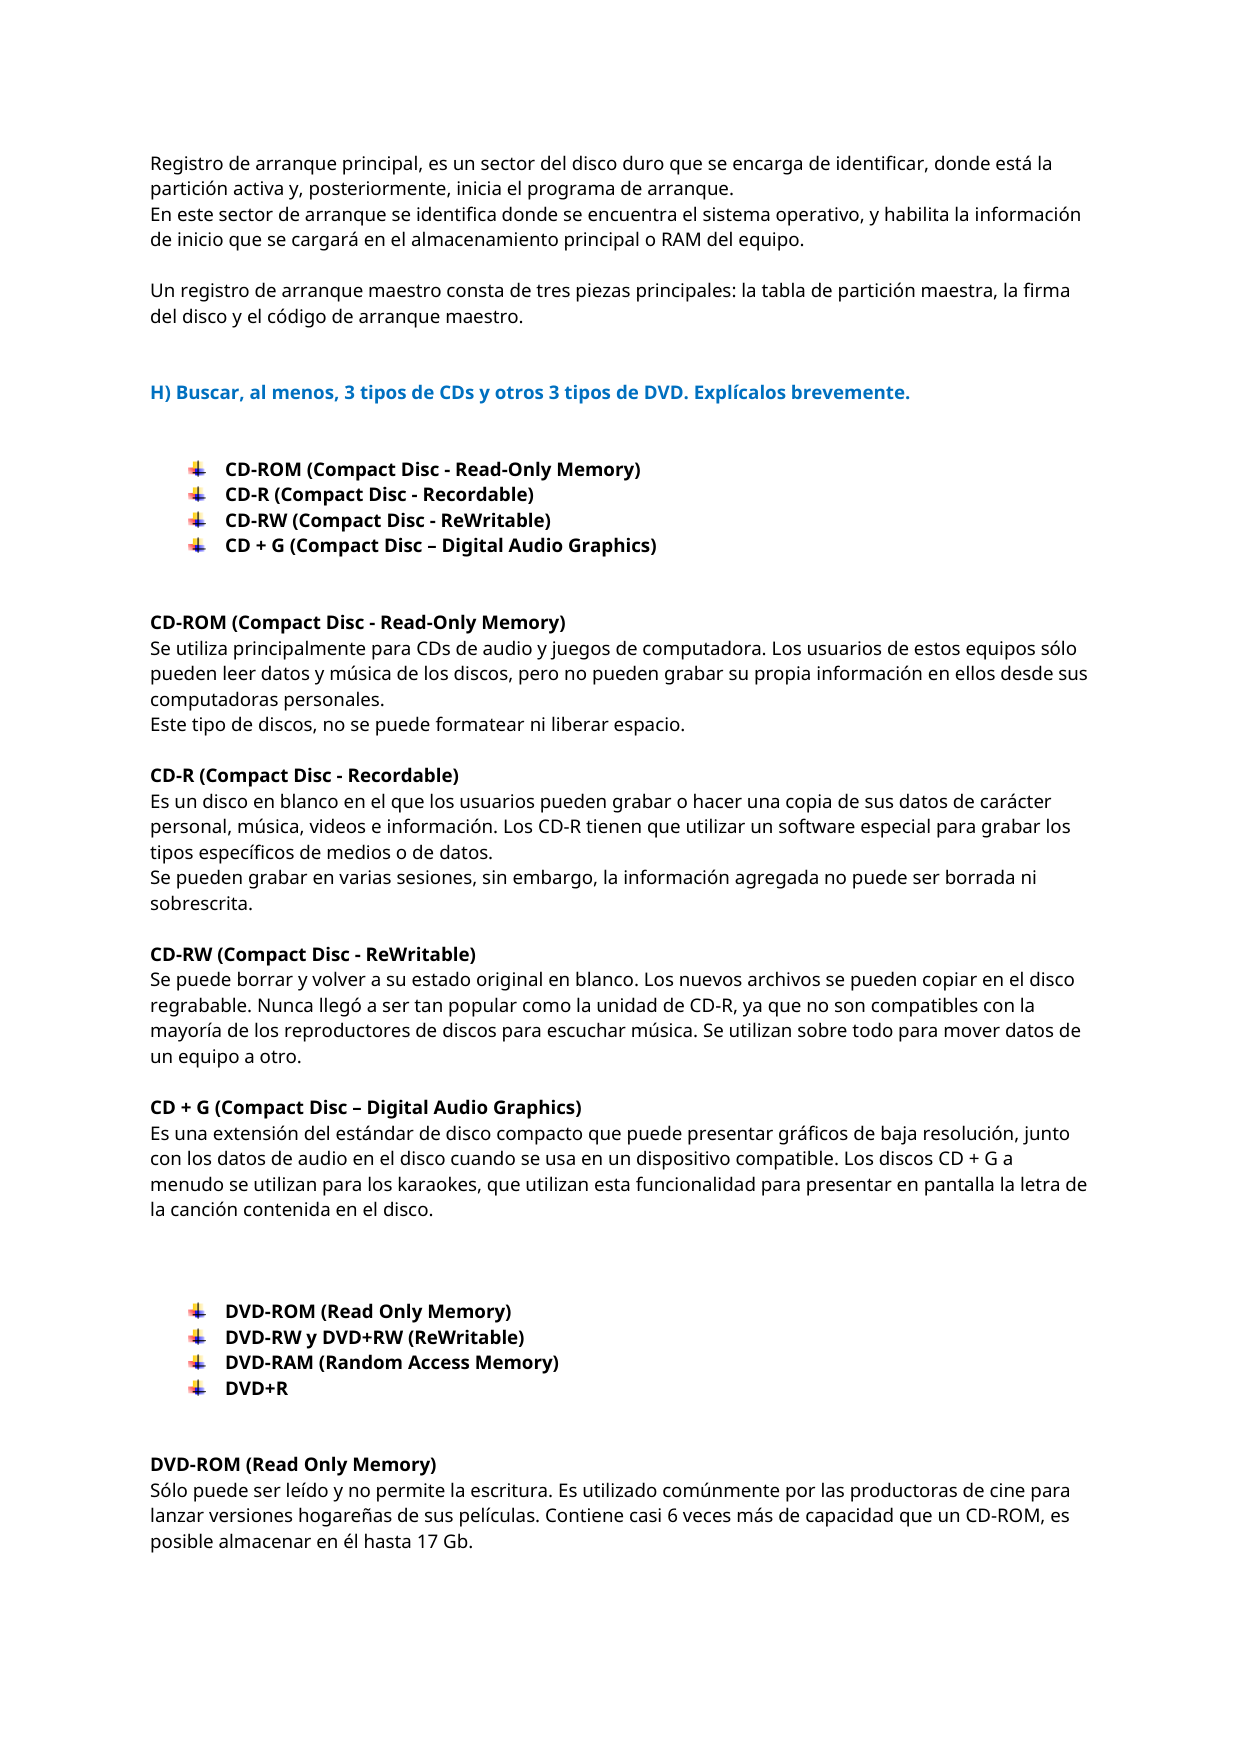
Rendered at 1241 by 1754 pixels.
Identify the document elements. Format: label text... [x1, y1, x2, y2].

text CD + G (Compact Disc – Digital Audio Graphics) [150, 1094, 1090, 1120]
text CD-ROM (Compact Disc - Read-Only Memory) [150, 609, 1090, 635]
text Es una extensión del estándar de disco compacto que puede presentar gráficos de baja resolución, junto con los datos de audio en el disco cuando se usa en un dispositivo compatible. Los discos CD + G a menudo se utilizan para los karaokes, que utilizan esta funcionalidad para presentar en pantalla la letra de la canción contenida en el disco. [150, 1120, 1090, 1222]
text Es un disco en blanco en el que los usuarios pueden grabar o hacer una copia de sus datos de carácter personal, música, videos e información. Los CD-R tienen que utilizar un software especial para grabar los tipos específicos de medios o de datos. [150, 788, 1090, 864]
text CD-R (Compact Disc - Recordable) [150, 762, 1090, 788]
list DVD+R [187, 1375, 1090, 1401]
picture [188, 1353, 206, 1370]
picture [188, 459, 206, 477]
picture [188, 1378, 206, 1396]
list CD-R (Compact Disc - Recordable) [187, 482, 1090, 507]
text Se utiliza principalmente para CDs de audio y juegos de computadora. Los usuarios de estos equipos sólo pueden leer datos y música de los discos, pero no pueden grabar su propia información en ellos desde sus computadoras personales. [150, 635, 1090, 711]
text Un registro de arranque maestro consta de tres piezas principales: la tabla de partición maestra, la firma del disco y el código de arranque maestro. [150, 278, 1090, 329]
list CD-ROM (Compact Disc - Read-Only Memory) [187, 456, 1090, 482]
list DVD-RAM (Random Access Memory) [187, 1349, 1090, 1375]
text Se pueden grabar en varias sesiones, sin embargo, la información agregada no puede ser borrada ni sobrescrita. [150, 864, 1090, 916]
picture [188, 1301, 206, 1319]
list CD-RW (Compact Disc - ReWritable) [187, 507, 1090, 533]
text En este sector de arranque se identifica donde se encuentra el sistema operativo, y habilita la información de inicio que se cargará en el almacenamiento principal o RAM del equipo. [150, 201, 1090, 252]
picture [188, 1327, 206, 1345]
text H) Buscar, al menos, 3 tipos de CDs y otros 3 tipos de DVD. Explícalos brevemente. [150, 380, 1090, 405]
text Este tipo de discos, no se puede formatear ni liberar espacio. [150, 711, 1090, 737]
text DVD-ROM (Read Only Memory) [150, 1452, 1090, 1477]
picture [188, 536, 206, 553]
list CD + G (Compact Disc – Digital Audio Graphics) [187, 533, 1090, 558]
list DVD-ROM (Read Only Memory) [187, 1298, 1090, 1324]
text Sólo puede ser leído y no permite la escritura. Es utilizado comúnmente por las productoras de cine para lanzar versiones hogareñas de sus películas. Contiene casi 6 veces más de capacidad que un CD-ROM, es posible almacenar en él hasta 17 Gb. [150, 1477, 1090, 1554]
picture [188, 485, 206, 502]
list DVD-RW y DVD+RW (ReWritable) [187, 1324, 1090, 1349]
text CD-RW (Compact Disc - ReWritable) [150, 941, 1090, 967]
text Registro de arranque principal, es un sector del disco duro que se encarga de identificar, donde está la partición activa y, posteriormente, inicia el programa de arranque. [150, 150, 1090, 201]
picture [188, 510, 206, 528]
text Se puede borrar y volver a su estado original en blanco. Los nuevos archivos se pueden copiar en el disco regrabable. Nunca llegó a ser tan popular como la unidad de CD-R, ya que no son compatibles con la mayoría de los reproductores de discos para escuchar música. Se utilizan sobre todo para mover datos de un equipo a otro. [150, 967, 1090, 1069]
